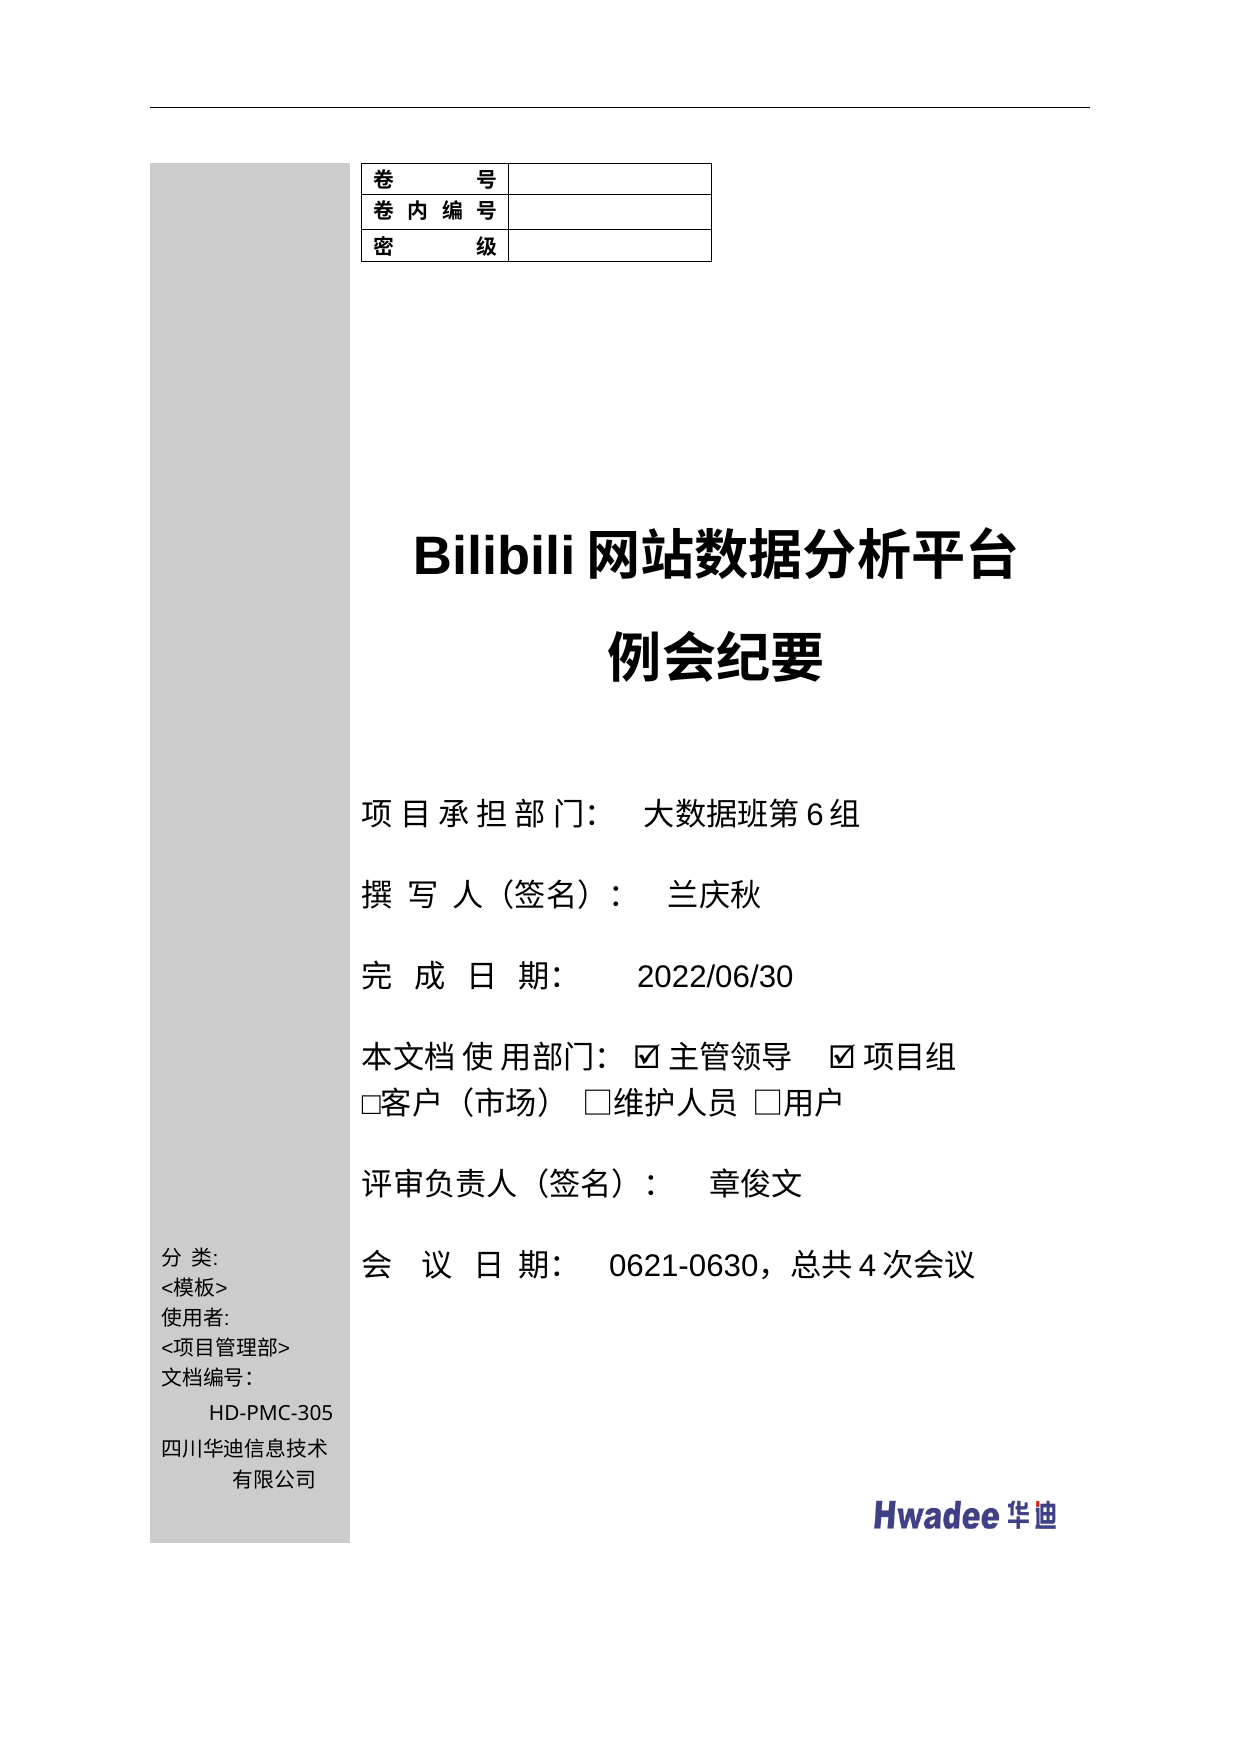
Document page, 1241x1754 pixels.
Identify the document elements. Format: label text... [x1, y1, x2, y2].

table_cell 例会纪要 项 目 承 担 部 门： 大数据班第6组 撰 写 人（签名）： 兰庆秋 完 成 日 期： 2022/06/30 本文档 使 用部门： 主管领导 项目组 □客户（市场） □维护人员 □用户 评审负责人（签名）： 章俊文 会 议 日 期： 0621-0630，总共4次会议 [350, 590, 1081, 1310]
table_header Bilibili网站数据分析平台 [350, 163, 1081, 590]
table_header [150, 163, 350, 590]
table_cell 分 类: <模板> 使用者: <项目管理部> 文档编号： HD-PMC-305 四川华迪信息技术有限公司 [150, 590, 350, 1543]
picture [862, 1485, 1071, 1544]
table_cell [350, 1310, 1081, 1543]
